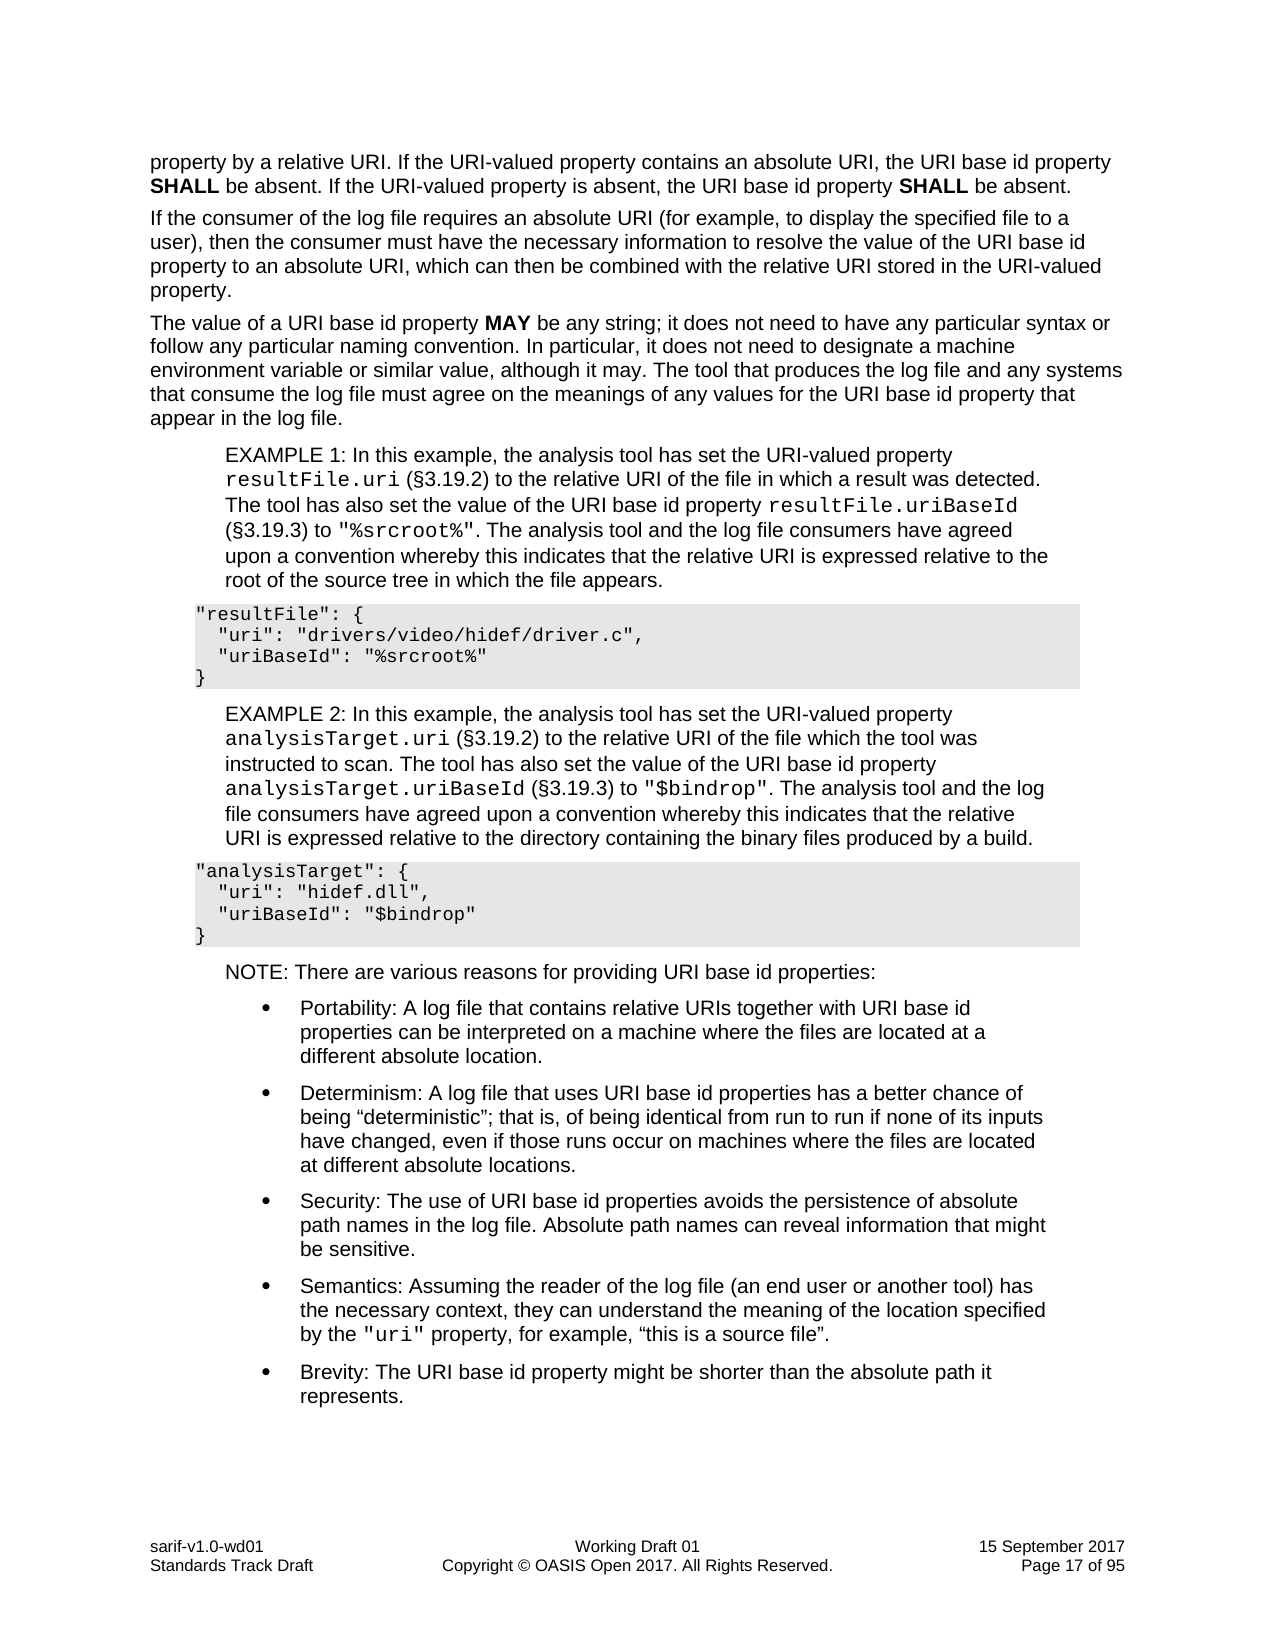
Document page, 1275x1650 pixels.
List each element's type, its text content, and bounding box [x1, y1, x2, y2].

text } [195, 926, 1080, 947]
text "uriBaseId": "%srcroot%" [195, 647, 1080, 668]
text "uri": "hidef.dll", [195, 883, 1080, 904]
list Security: The use of URI base id properties avoids the persistence of absolute path names in the log file. Absolute path names can reveal information that might be sensitive. [262, 1189, 1050, 1261]
text EXAMPLE 2: In this example, the analysis tool has set the URI-valued property analysisTarget.uri (§3.19.2) to the relative URI of the file which the tool was instructed to scan. The tool has also set the value of the URI base id property analysisTarget.uriBaseId (§3.19.3) to "$bindrop". The analysis tool and the log file consumers have agreed upon a convention whereby this indicates that the relative URI is expressed relative to the directory containing the binary files produced by a build. [225, 702, 1050, 849]
text "analysisTarget": { [195, 862, 1080, 883]
list Brevity: The URI base id property might be shorter than the absolute path it represents. [262, 1360, 1050, 1408]
text EXAMPLE 1: In this example, the analysis tool has set the URI-valued property resultFile.uri (§3.19.2) to the relative URI of the file in which a result was detected. The tool has also set the value of the URI base id property resultFile.uriBaseId (§3.19.3) to "%srcroot%". The analysis tool and the log file consumers have agreed upon a convention whereby this indicates that the relative URI is expressed relative to the root of the source tree in which the file appears. [225, 443, 1050, 592]
text "uriBaseId": "$bindrop" [195, 904, 1080, 926]
text "resultFile": { [195, 604, 1080, 626]
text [150, 150, 1125, 198]
text "uri": "drivers/video/hidef/driver.c", [195, 626, 1080, 647]
list Portability: A log file that contains relative URIs together with URI base id properties can be interpreted on a machine where the files are located at a different absolute location. [262, 996, 1050, 1068]
text } [195, 668, 1080, 689]
text The value of a URI base id property MAY be any string; it does not need to have any particular syntax or follow any particular naming convention. In particular, it does not need to designate a machine environment variable or similar value, although it may. The tool that produces the log file and any systems that consume the log file must agree on the meanings of any values for the URI base id property that appear in the log file. [150, 310, 1125, 430]
list Semantics: Assuming the reader of the log file (an end user or another tool) has the necessary context, they can understand the meaning of the location specified by the "uri" property, for example, “this is a source file”. [262, 1273, 1050, 1347]
list Determinism: A log file that uses URI base id properties has a better chance of being “deterministic”; that is, of being identical from run to run if none of its inputs have changed, even if those runs occur on machines where the files are located at different absolute locations. [262, 1081, 1050, 1176]
text If the consumer of the log file requires an absolute URI (for example, to display the specified file to a user), then the consumer must have the necessary information to resolve the value of the URI base id property to an absolute URI, which can then be combined with the relative URI stored in the URI-valued property. [150, 206, 1125, 302]
text NOTE: There are various reasons for providing URI base id properties: [225, 959, 1050, 983]
